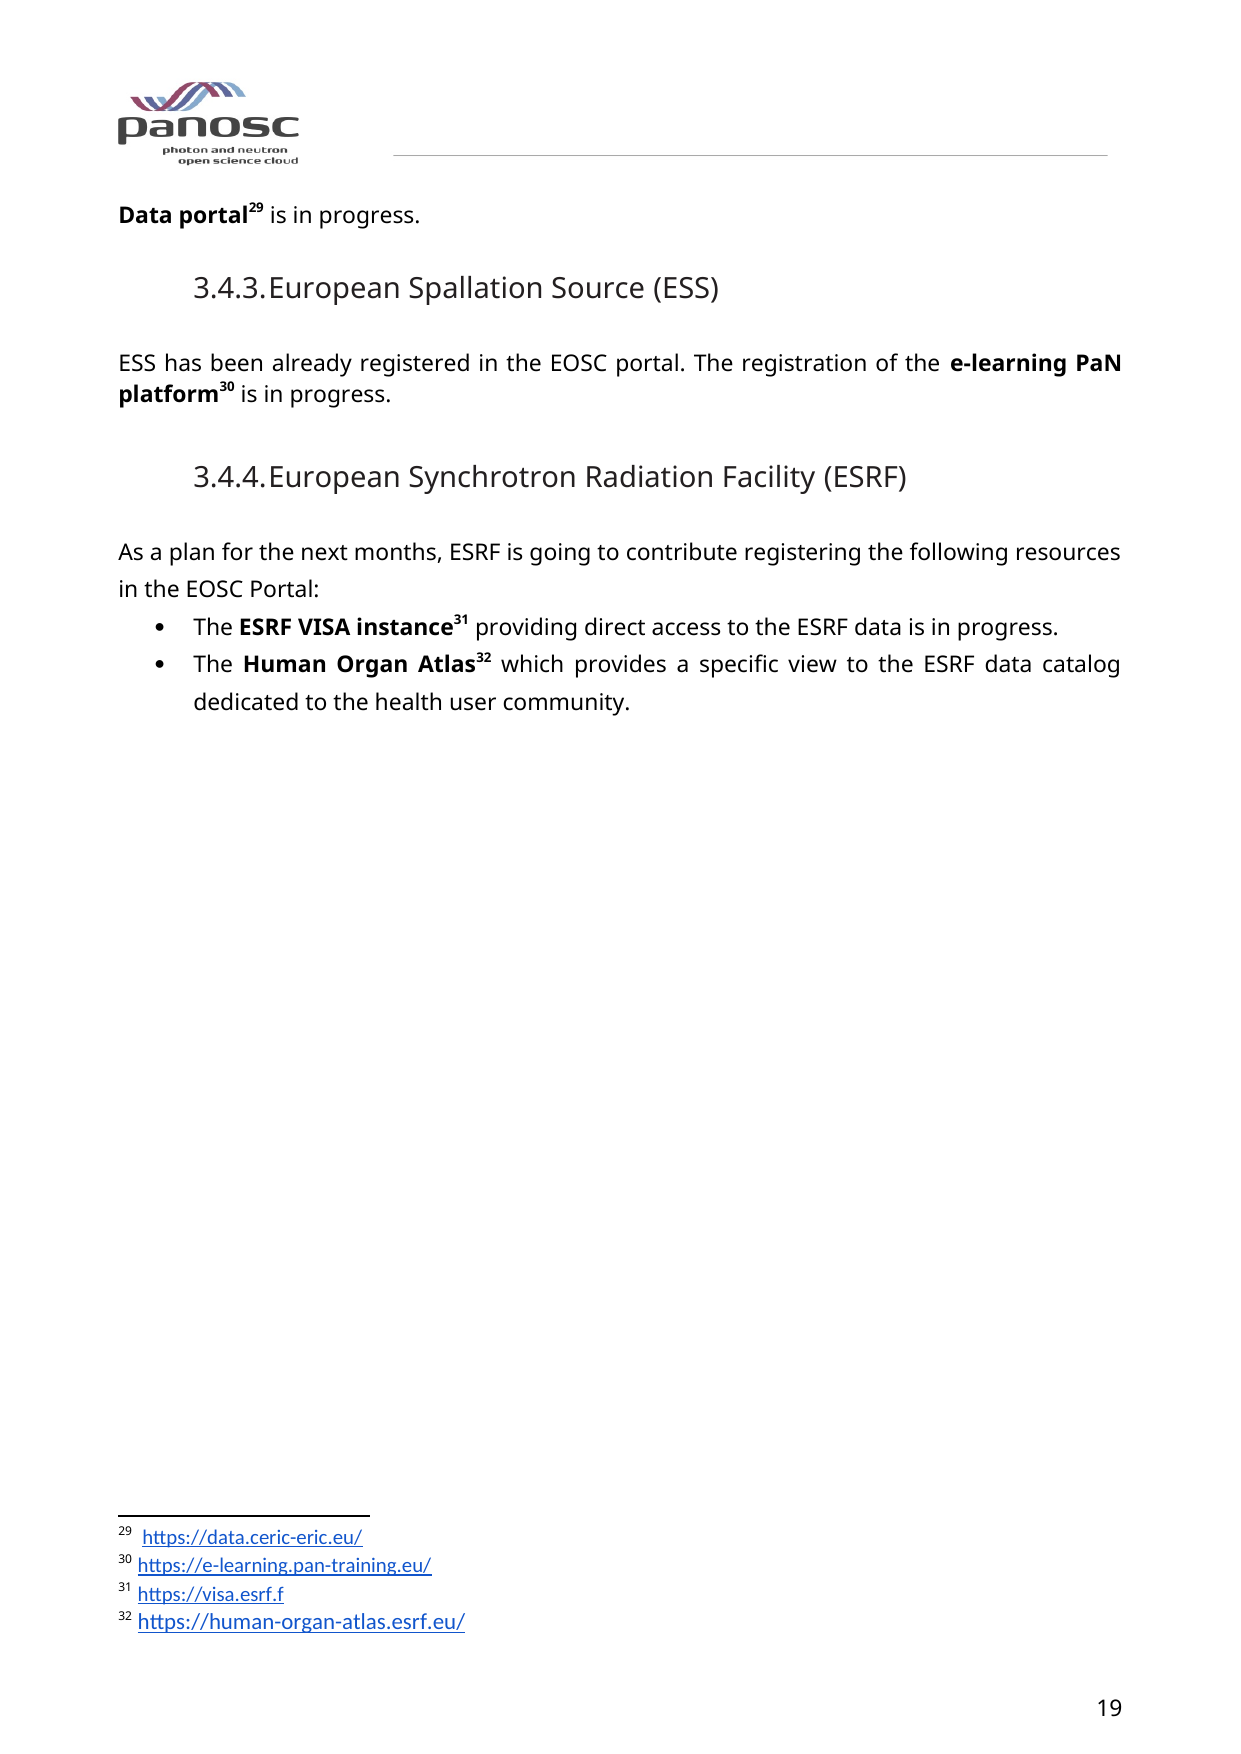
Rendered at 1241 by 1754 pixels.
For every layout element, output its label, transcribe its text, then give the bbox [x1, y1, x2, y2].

list The ESRF VISA instance providing direct access to the ESRF data is in progress. [156, 610, 1122, 642]
picture [118, 60, 1108, 194]
text ESS has been already registered in the EOSC portal. The registration of the e-learning PaN platform is in progress. [118, 346, 1122, 409]
subtitle European Synchrotron Radiation Facility (ESRF) [193, 457, 1122, 496]
list The Human Organ Atlas which provides a specific view to the ESRF data catalog dedicated to the health user community. [156, 648, 1122, 717]
text As a plan for the next months, ESRF is going to contribute registering the following resources in the EOSC Portal: [118, 535, 1122, 604]
text CERIC-ERIC has been already registered in the EOSC portal. The registration of the CERIC Data portal is in progress. [118, 199, 1122, 230]
subtitle European Spallation Source (ESS) [193, 268, 1122, 307]
